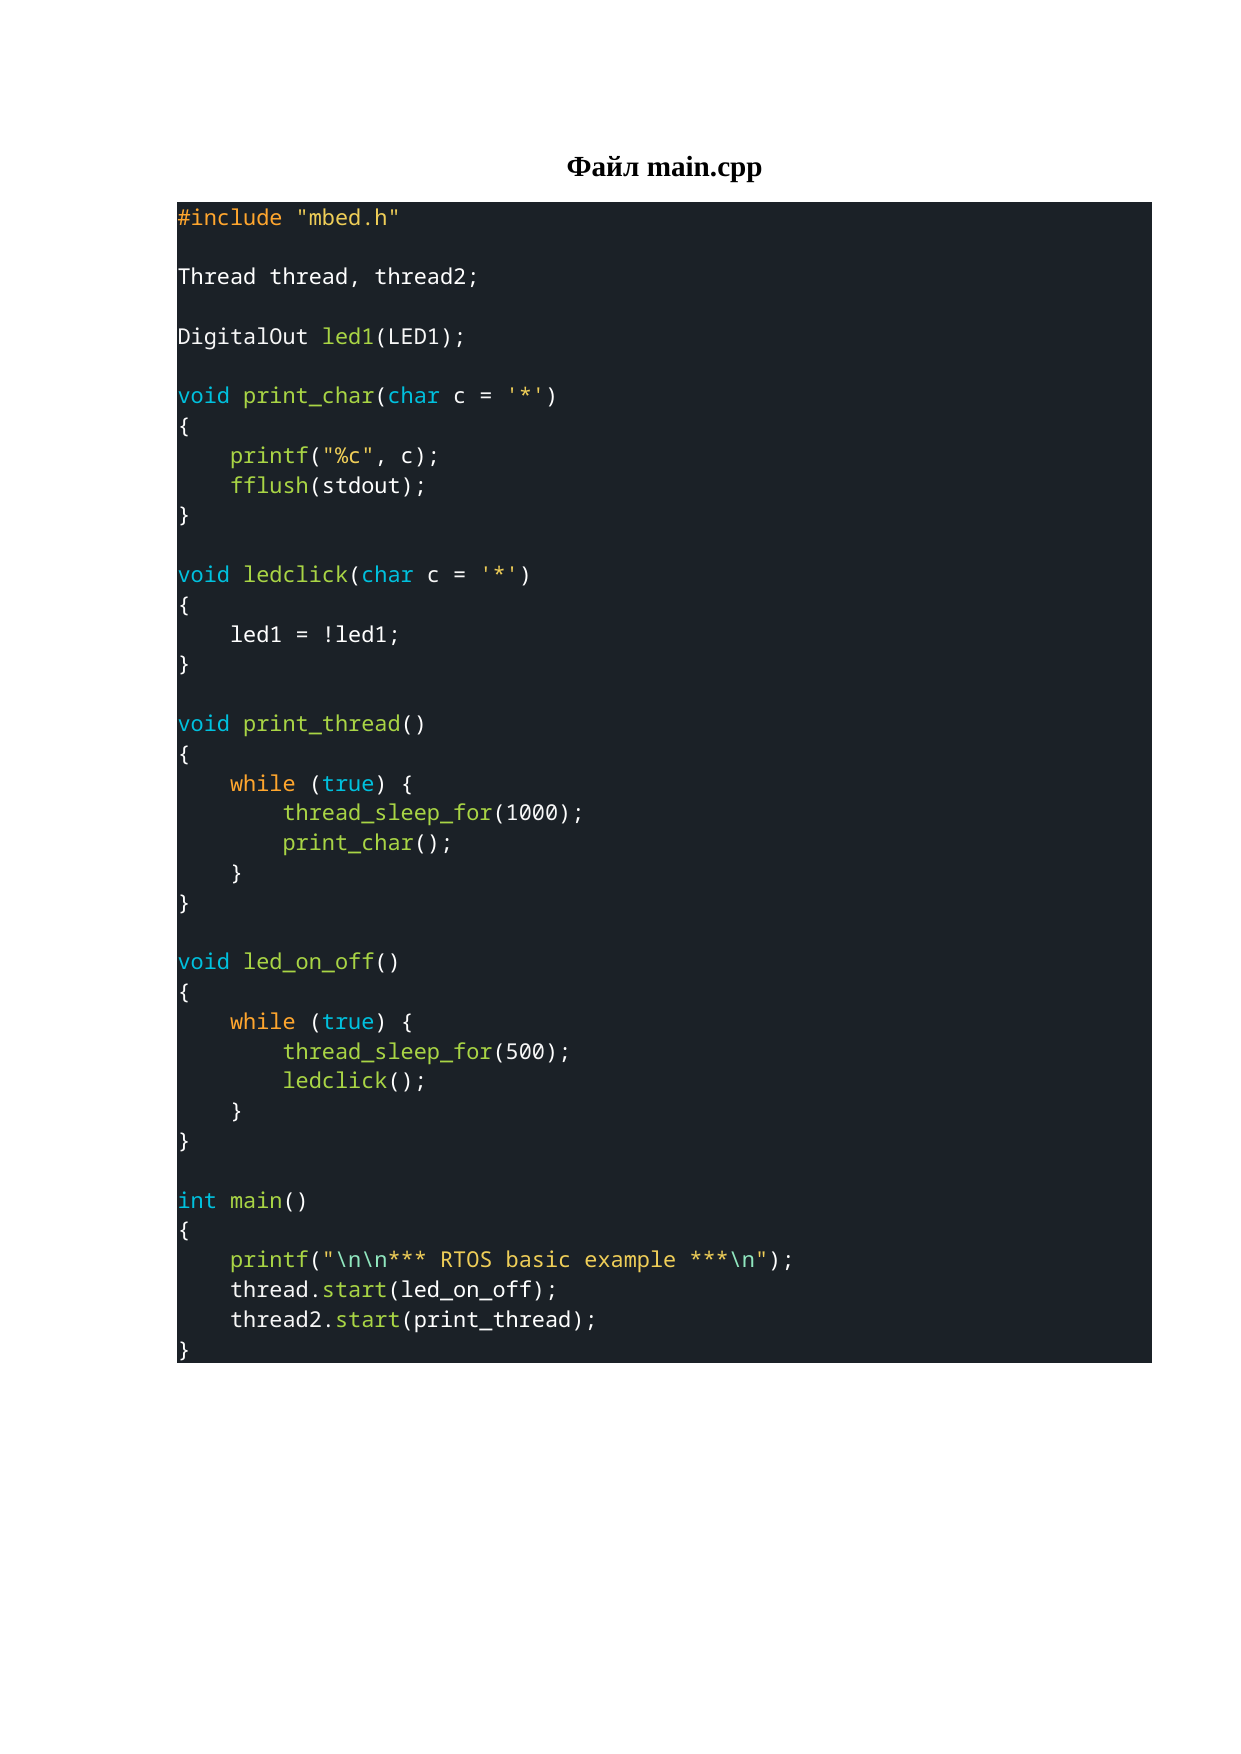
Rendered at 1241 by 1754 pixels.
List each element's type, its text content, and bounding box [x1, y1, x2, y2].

text { [177, 410, 1152, 440]
text print_char(); [177, 827, 1152, 857]
text Thread thread, thread2; [177, 261, 1152, 291]
text while (true) { [177, 1006, 1152, 1036]
text ledclick(); [177, 1066, 1152, 1095]
text printf("%c", c); [177, 440, 1152, 470]
text { [177, 976, 1152, 1006]
text printf("\n\n*** RTOS basic example ***\n"); [177, 1244, 1152, 1274]
text { [177, 1214, 1152, 1244]
text thread_sleep_for(500); [177, 1036, 1152, 1066]
text thread.start(led_on_off); [177, 1274, 1152, 1304]
text void print_char(char c = '*') [177, 380, 1152, 410]
text Файл main.cpp [177, 118, 1152, 182]
text DigitalOut led1(LED1); [177, 321, 1152, 351]
text thread2.start(print_thread); [177, 1304, 1152, 1334]
text int main() [177, 1185, 1152, 1214]
text void print_thread() [177, 708, 1152, 738]
text } [177, 1125, 1152, 1155]
text #include "mbed.h" [177, 202, 1152, 231]
text fflush(stdout); [177, 470, 1152, 499]
text } [177, 857, 1152, 887]
text led1 = !led1; [177, 619, 1152, 648]
text } [177, 648, 1152, 678]
text } [177, 887, 1152, 917]
text void led_on_off() [177, 946, 1152, 976]
text thread_sleep_for(1000); [177, 797, 1152, 827]
text void ledclick(char c = '*') [177, 559, 1152, 589]
text } [177, 1095, 1152, 1125]
text { [177, 738, 1152, 768]
text } [177, 499, 1152, 529]
text while (true) { [177, 768, 1152, 797]
text { [177, 589, 1152, 619]
text } [177, 1334, 1152, 1363]
